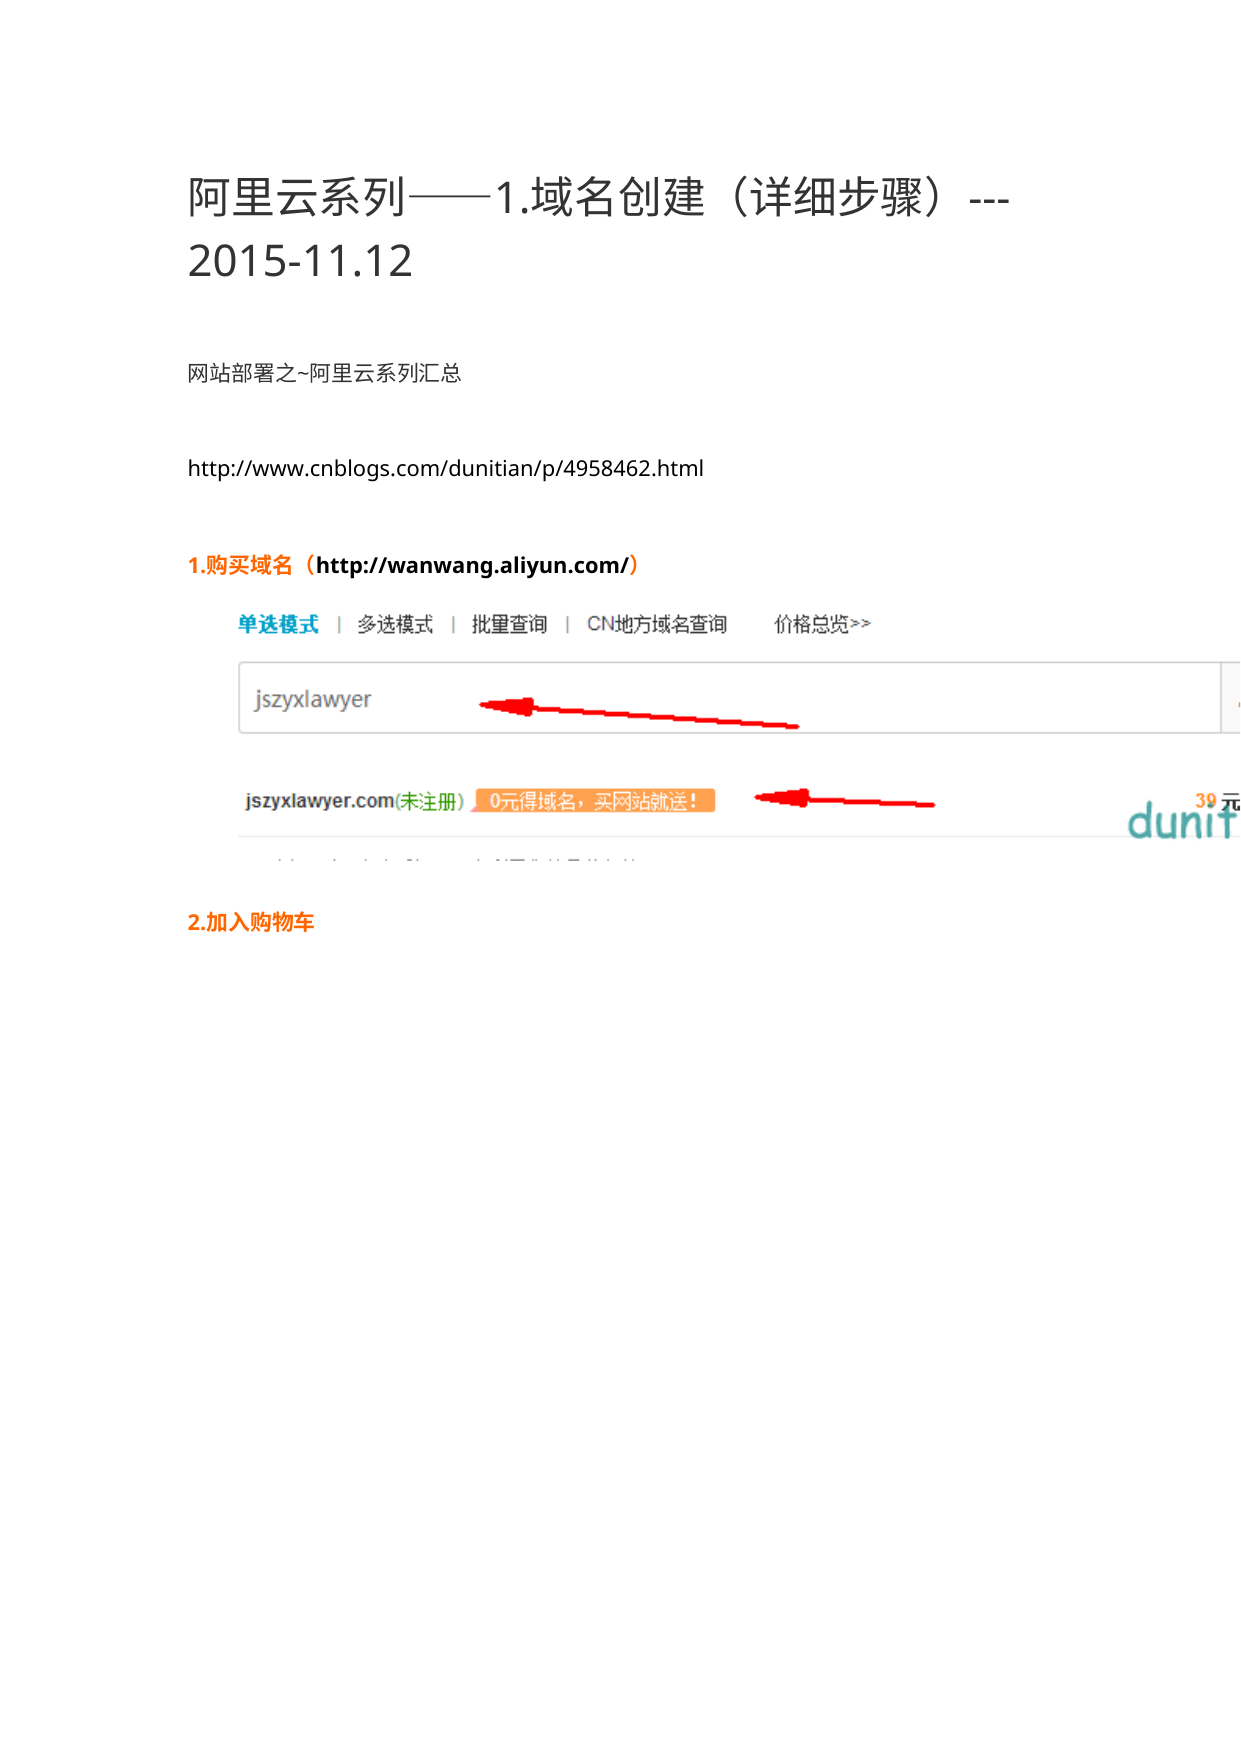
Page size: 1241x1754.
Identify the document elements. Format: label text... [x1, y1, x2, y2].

picture [187, 596, 1241, 861]
text http://www.cnblogs.com/dunitian/p/4958462.html [187, 452, 1053, 484]
text 1.购买域名（http://wanwang.aliyun.com/） [187, 548, 1053, 581]
text 阿里云系列——1.域名创建（详细步骤）---2015-11.12 [187, 162, 1053, 292]
text 网站部署之~阿里云系列汇总 [187, 356, 1053, 388]
text 2.加入购物车 [187, 904, 1053, 937]
